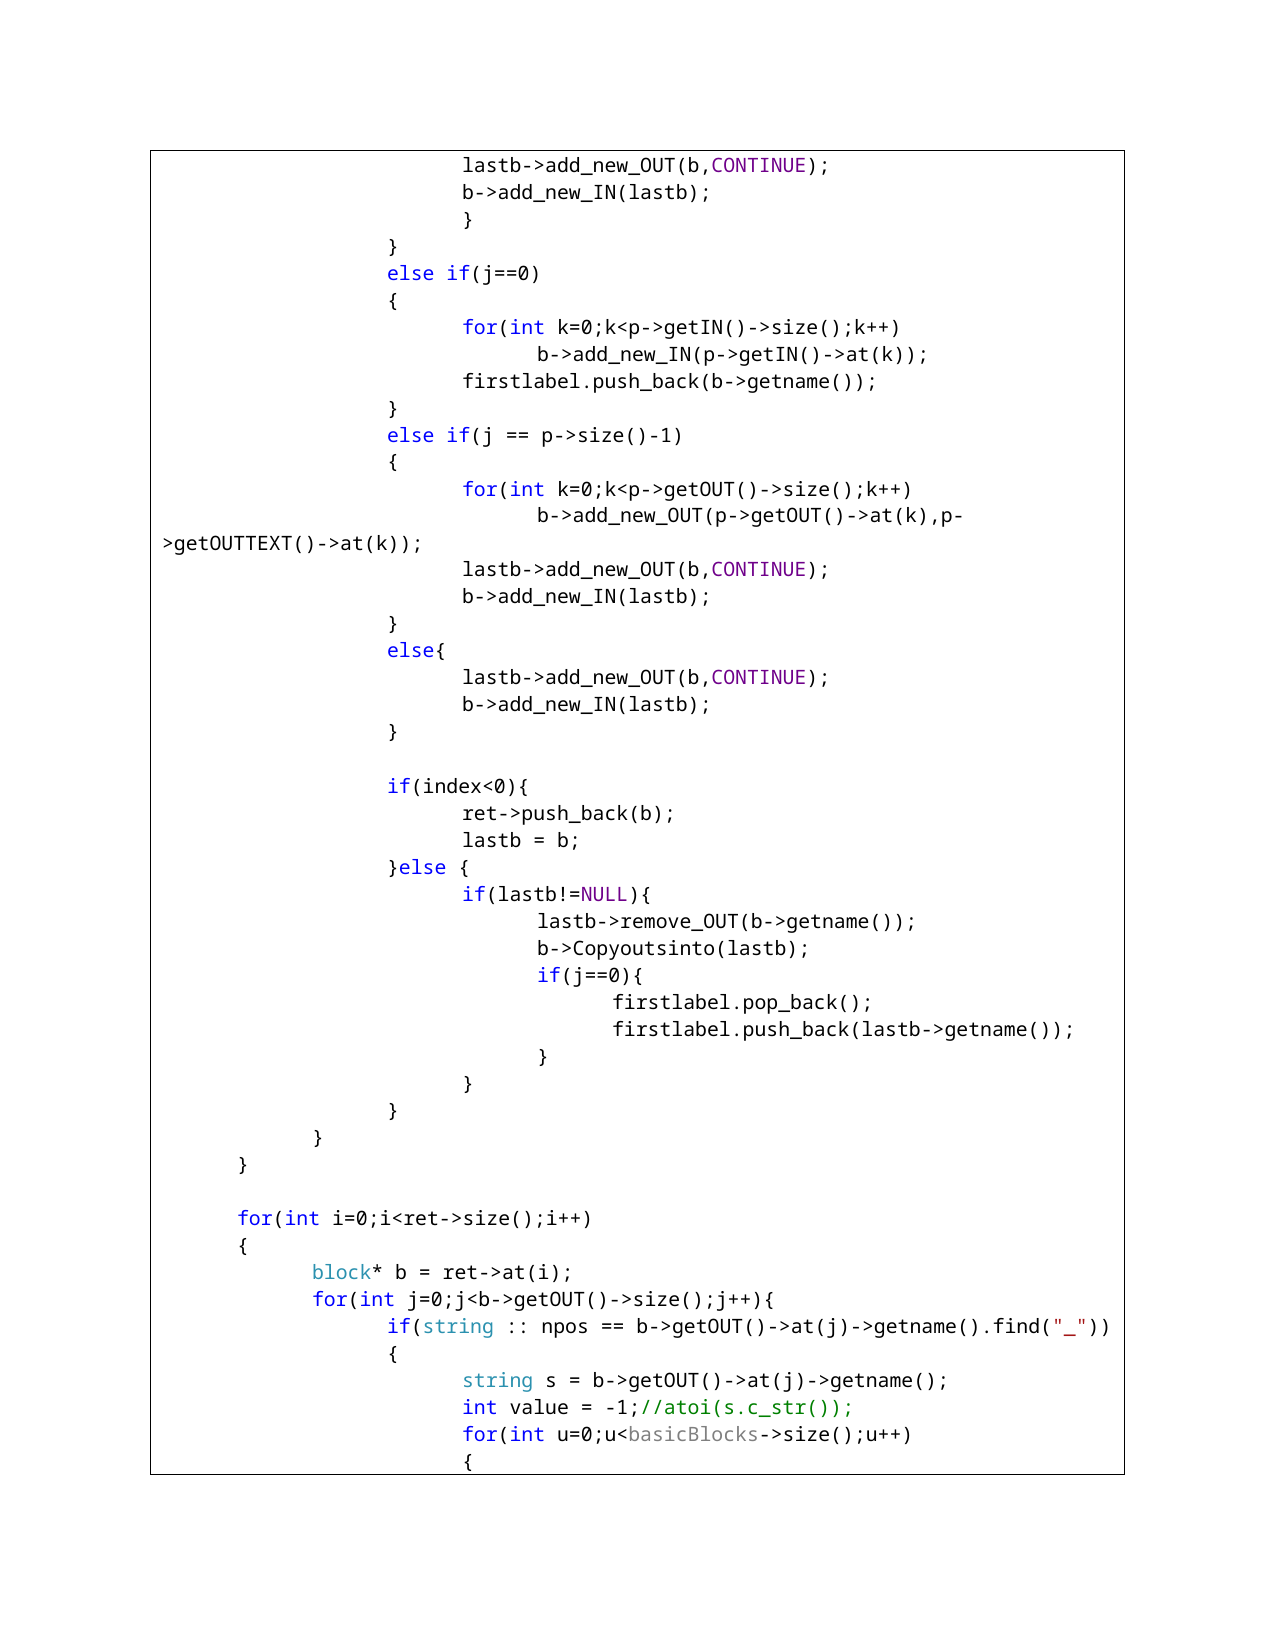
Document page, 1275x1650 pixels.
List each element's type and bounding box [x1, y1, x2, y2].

table_header [151, 151, 1124, 1474]
